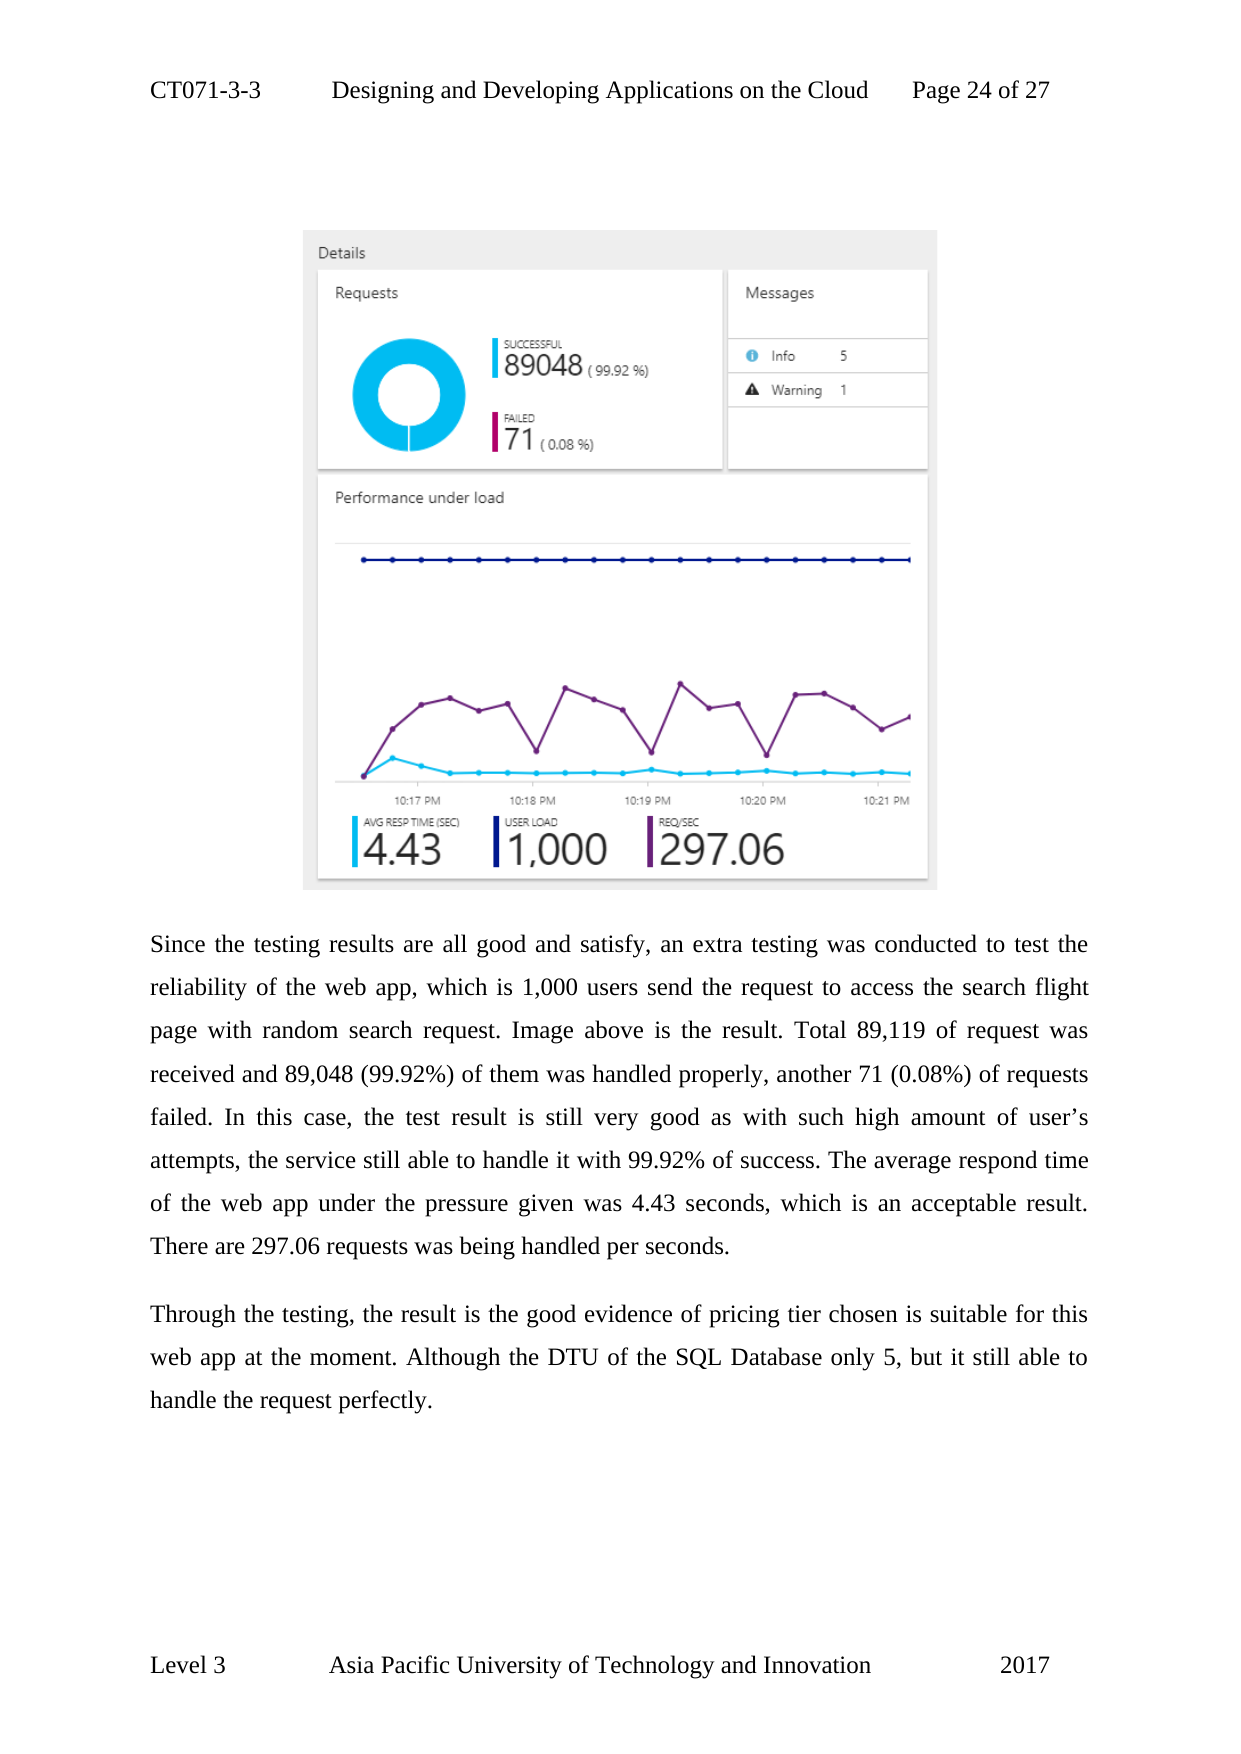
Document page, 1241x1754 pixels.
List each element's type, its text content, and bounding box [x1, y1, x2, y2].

text Through the testing, the result is the good evidence of pricing tier chosen is suitable for this web app at the moment. Although the DTU of the SQL Database only 5, but it still able to handle the request perfectly. [150, 1299, 1090, 1414]
text Since the testing results are all good and satisfy, an extra testing was conducted to test the reliability of the web app, which is 1,000 users send the request to access the search flight page with random search request. Image above is the result. Total 89,119 of request was received and 89,048 (99.92%) of them was handled properly, another 71 (0.08%) of requests failed. In this case, the test result is still very good as with such high amount of user’s attempts, the service still able to handle it with 99.92% of success. The average respond time of the web app under the pressure given was 4.43 seconds, which is an acceptable result. There are 297.06 requests was being handled per seconds. [150, 929, 1090, 1260]
picture [302, 230, 938, 890]
